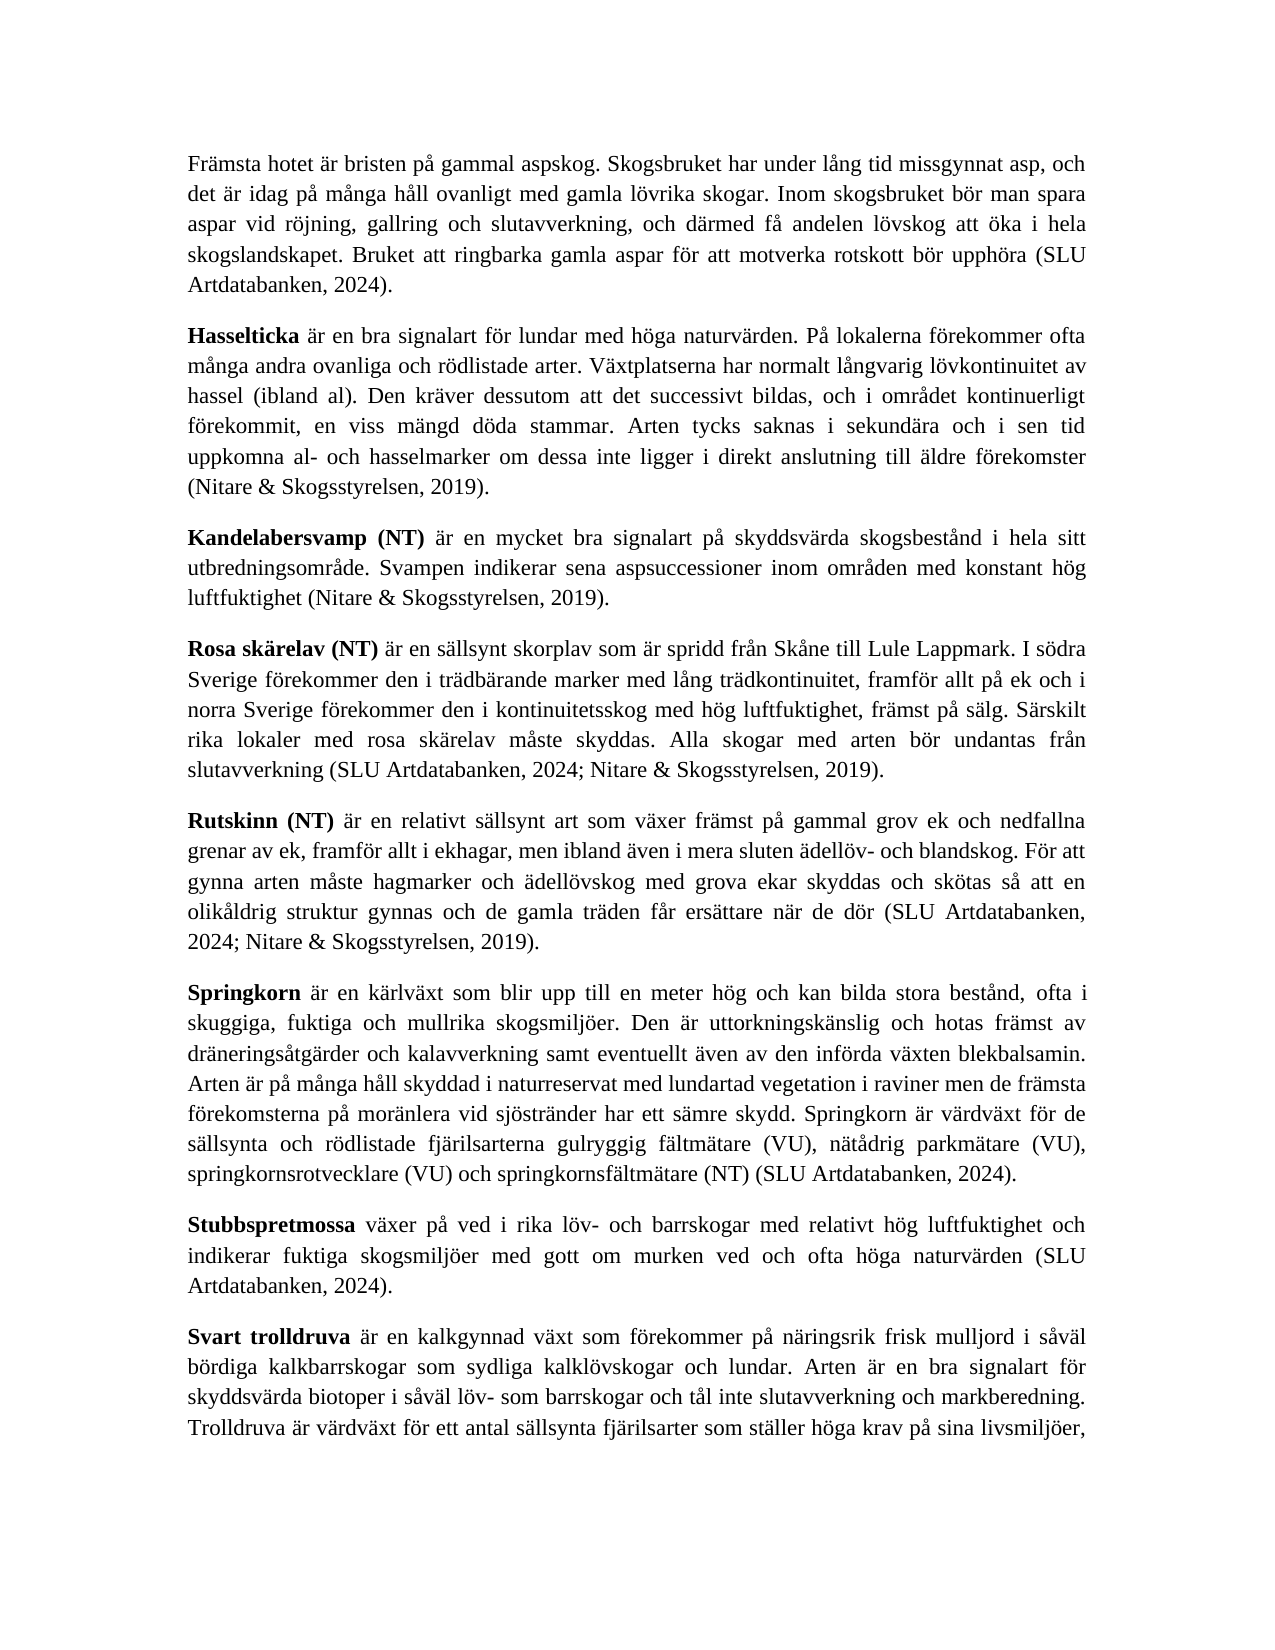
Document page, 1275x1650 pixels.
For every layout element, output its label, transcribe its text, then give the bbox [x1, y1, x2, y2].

text Stubbspretmossa växer på ved i rika löv- och barrskogar med relativt hög luftfuktighet och indikerar fuktiga skogsmiljöer med gott om murken ved och ofta höga naturvärden (SLU Artdatabanken, 2024). [187, 1211, 1087, 1298]
text Rosa skärelav (NT) är en sällsynt skorplav som är spridd från Skåne till Lule Lappmark. I södra Sverige förekommer den i trädbärande marker med lång trädkontinuitet, framför allt på ek och i norra Sverige förekommer den i kontinuitetsskog med hög luftfuktighet, främst på sälg. Särskilt rika lokaler med rosa skärelav måste skyddas. Alla skogar med arten bör undantas från slutavverkning (SLU Artdatabanken, 2024; Nitare & Skogsstyrelsen, 2019). [187, 635, 1087, 783]
text Springkorn är en kärlväxt som blir upp till en meter hög och kan bilda stora bestånd, ofta i skuggiga, fuktiga och mullrika skogsmiljöer. Den är uttorkningskänslig och hotas främst av dräneringsåtgärder och kalavverkning samt eventuellt även av den införda växten blekbalsamin. Arten är på många håll skyddad i naturreservat med lundartad vegetation i raviner men de främsta förekomsterna på moränlera vid sjöstränder har ett sämre skydd. Springkorn är värdväxt för de sällsynta och rödlistade fjärilsarterna gulryggig fältmätare (VU), nätådrig parkmätare (VU), springkornsrotvecklare (VU) och springkornsfältmätare (NT) (SLU Artdatabanken, 2024). [187, 979, 1087, 1187]
text Hasselticka är en bra signalart för lundar med höga naturvärden. På lokalerna förekommer ofta många andra ovanliga och rödlistade arter. Växtplatserna har normalt långvarig lövkontinuitet av hassel (ibland al). Den kräver dessutom att det successivt bildas, och i området kontinuerligt förekommit, en viss mängd döda stammar. Arten tycks saknas i sekundära och i sen tid uppkomna al- och hasselmarker om dessa inte ligger i direkt anslutning till äldre förekomster (Nitare & Skogsstyrelsen, 2019). [187, 322, 1087, 499]
text Kandelabersvamp (NT) är en mycket bra signalart på skyddsvärda skogsbestånd i hela sitt utbredningsområde. Svampen indikerar sena aspsuccessioner inom områden med konstant hög luftfuktighet (Nitare & Skogsstyrelsen, 2019). [187, 524, 1087, 611]
text Rutskinn (NT) är en relativt sällsynt art som växer främst på gammal grov ek och nedfallna grenar av ek, framför allt i ekhagar, men ibland även i mera sluten ädellöv- och blandskog. För att gynna arten måste hagmarker och ädellövskog med grova ekar skyddas och skötas så att en olikåldrig struktur gynnas och de gamla träden får ersättare när de dör (SLU Artdatabanken, 2024; Nitare & Skogsstyrelsen, 2019). [187, 807, 1087, 954]
